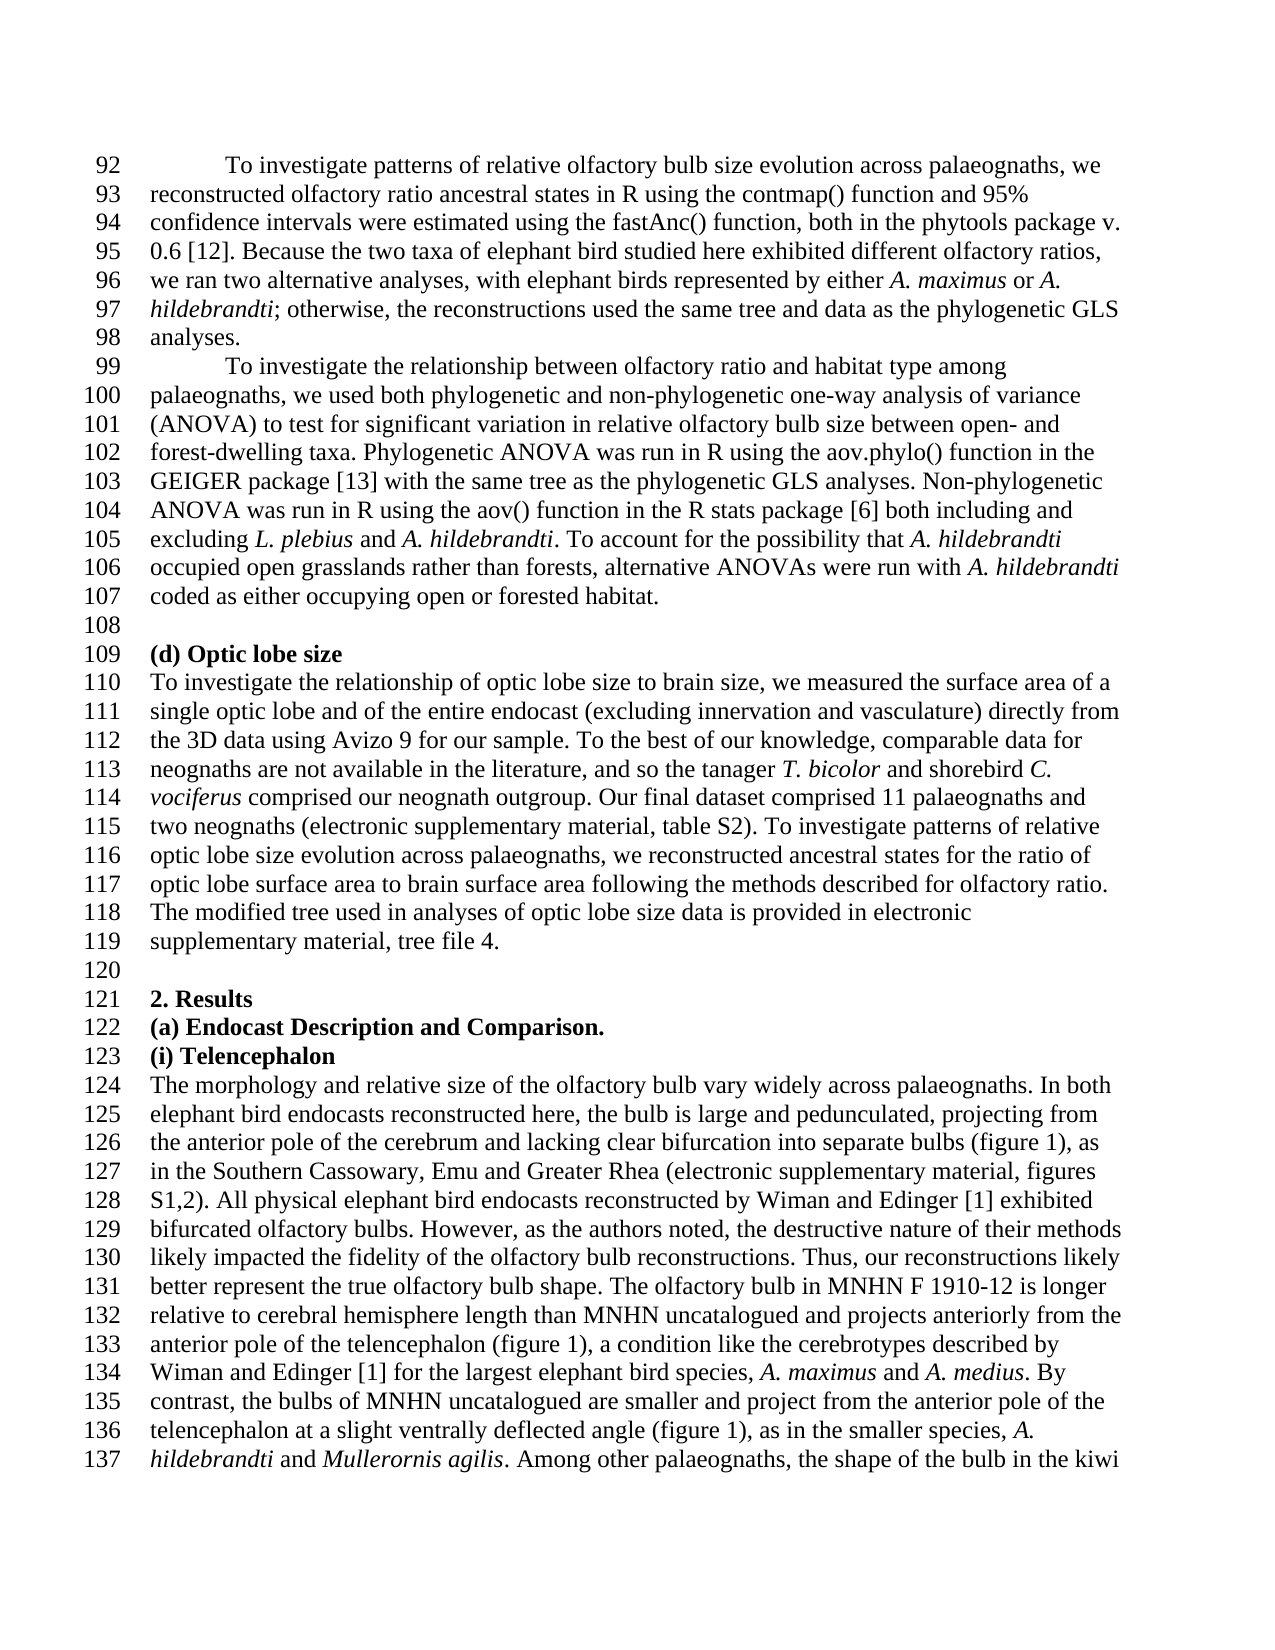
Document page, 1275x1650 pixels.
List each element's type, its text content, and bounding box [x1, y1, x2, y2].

text To investigate the relationship between olfactory ratio and habitat type among palaeognaths, we used both phylogenetic and non-phylogenetic one-way analysis of variance (ANOVA) to test for significant variation in relative olfactory bulb size between open- and forest-dwelling taxa. Phylogenetic ANOVA was run in R using the aov.phylo() function in the GEIGER package [13] with the same tree as the phylogenetic GLS analyses. Non-phylogenetic ANOVA was run in R using the aov() function in the R stats package [6] both including and excluding L. plebius and A. hildebrandti. To account for the possibility that A. hildebrandti occupied open grasslands rather than forests, alternative ANOVAs were run with A. hildebrandti coded as either occupying open or forested habitat. [150, 351, 1125, 610]
text (d) Optic lobe size [150, 639, 1125, 667]
text To investigate the relationship of optic lobe size to brain size, we measured the surface area of a single optic lobe and of the entire endocast (excluding innervation and vasculature) directly from the 3D data using Avizo 9 for our sample. To the best of our knowledge, comparable data for neognaths are not available in the literature, and so the tanager T. bicolor and shorebird C. vociferus comprised our neognath outgroup. Our final dataset comprised 11 palaeognaths and two neognaths (electronic supplementary material, table S2). To investigate patterns of relative optic lobe size evolution across palaeognaths, we reconstructed ancestral states for the ratio of optic lobe surface area to brain surface area following the methods described for olfactory ratio. The modified tree used in analyses of optic lobe size data is provided in electronic supplementary material, tree file 4. [150, 667, 1125, 955]
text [150, 1070, 1125, 1472]
text (a) Endocast Description and Comparison. [150, 1012, 1125, 1041]
text (i) Telencephalon [150, 1041, 1125, 1070]
text To investigate patterns of relative olfactory bulb size evolution across palaeognaths, we reconstructed olfactory ratio ancestral states in R using the contmap() function and 95% confidence intervals were estimated using the fastAnc() function, both in the phytools package v. 0.6 [12]. Because the two taxa of elephant bird studied here exhibited different olfactory ratios, we ran two alternative analyses, with elephant birds represented by either A. maximus or A. hildebrandti; otherwise, the reconstructions used the same tree and data as the phylogenetic GLS analyses. [150, 150, 1125, 351]
text 2. Results [150, 984, 1125, 1012]
